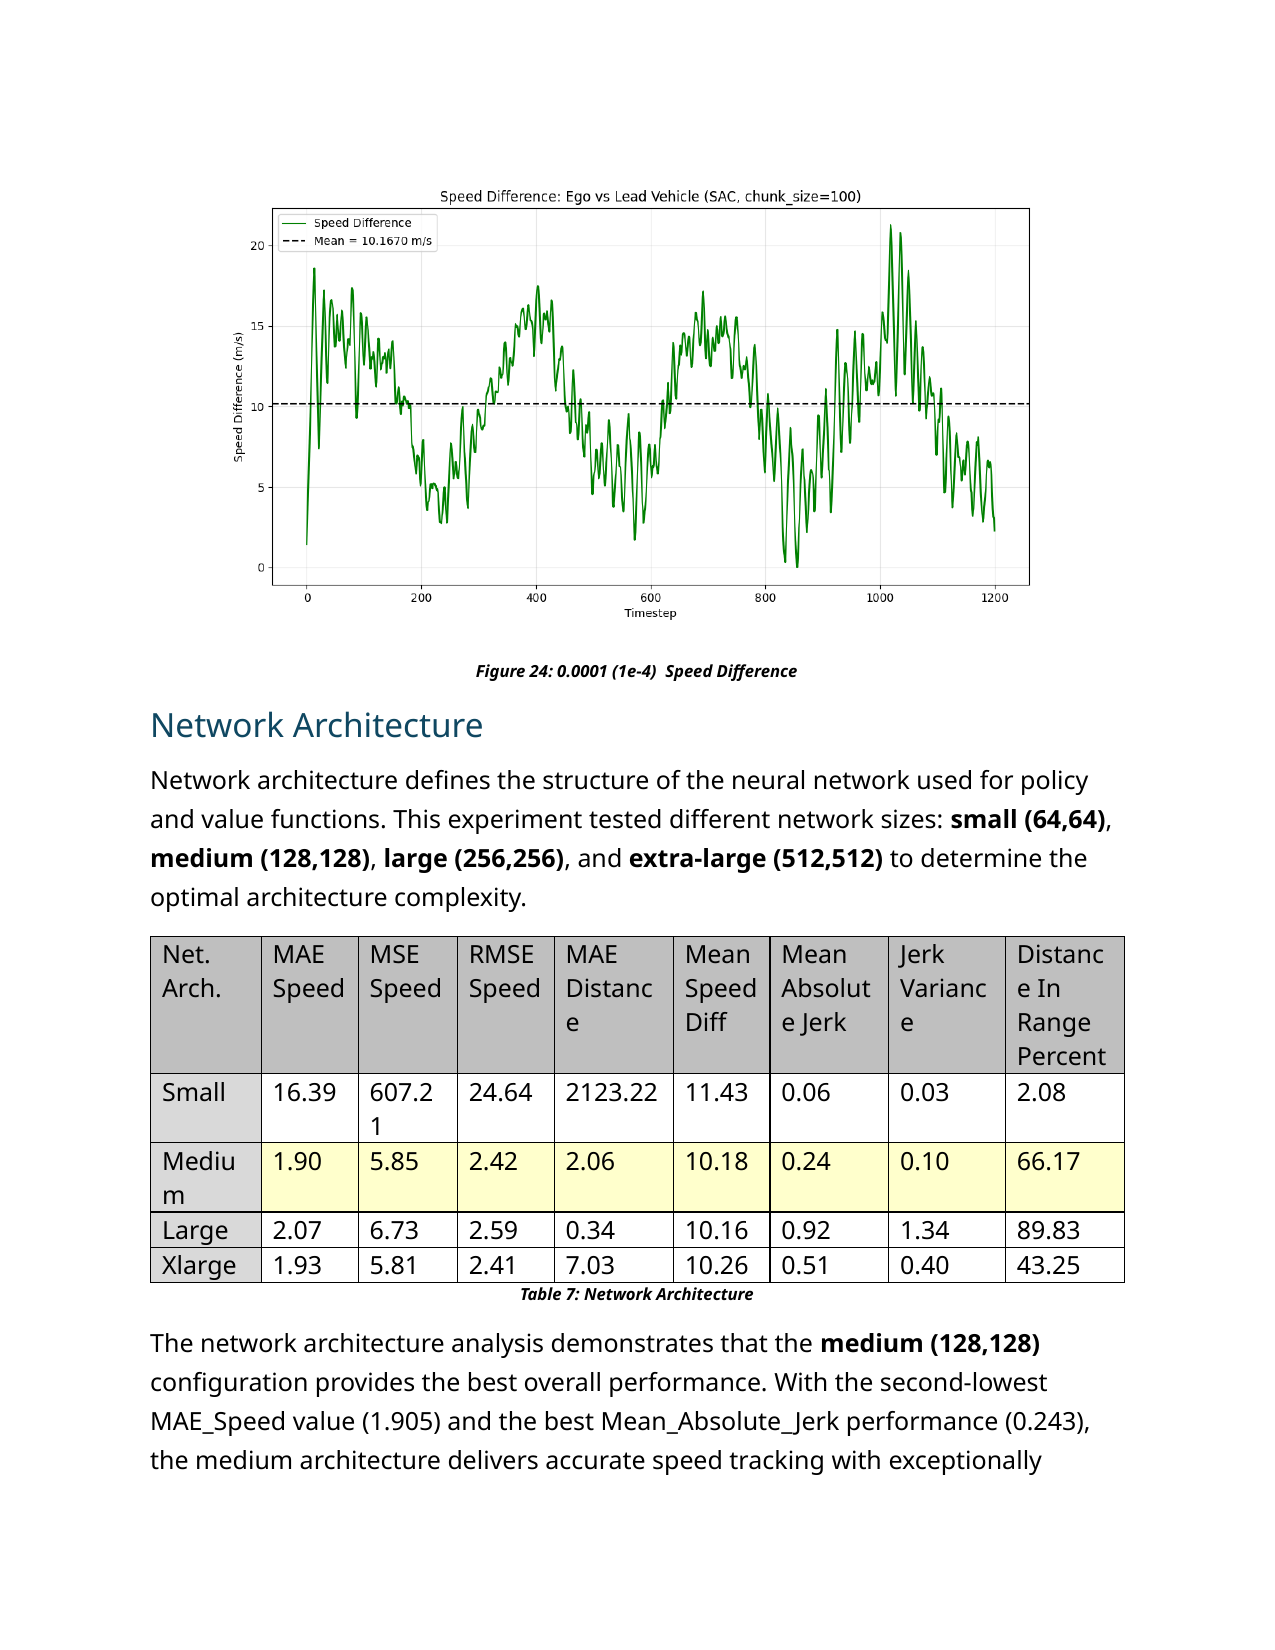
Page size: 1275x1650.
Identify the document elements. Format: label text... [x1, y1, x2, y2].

text Figure 24: 0.0001 (1e-4) Speed Difference [150, 659, 1125, 682]
table_cell 10.26 [674, 1248, 769, 1282]
table_cell 66.17 [1006, 1143, 1124, 1211]
table_cell 11.43 [674, 1074, 769, 1142]
table_cell 2.07 [262, 1213, 358, 1247]
table_cell 5.81 [359, 1248, 457, 1282]
table_cell 1.34 [889, 1213, 1005, 1247]
text Table 7: Network Architecture [150, 1283, 1125, 1305]
table_header Jerk Variance [889, 937, 1005, 1073]
table_cell 10.16 [674, 1213, 769, 1247]
text Network architecture defines the structure of the neural network used for policy and value functions. This experiment tested different network sizes: small (64,64), medium (128,128), large (256,256), and extra-large (512,512) to determine the optimal architecture complexity. [150, 762, 1125, 914]
table_cell 0.34 [555, 1213, 673, 1247]
table_cell 2.06 [555, 1143, 673, 1211]
table_cell 607.21 [359, 1074, 457, 1142]
table_cell 2.08 [1006, 1074, 1124, 1142]
table_cell Xlarge [151, 1248, 261, 1282]
table_cell 0.10 [889, 1143, 1005, 1211]
table_cell 0.24 [771, 1143, 888, 1211]
table_cell 0.92 [771, 1213, 888, 1247]
subtitle Network Architecture [150, 702, 1125, 747]
table_cell 2.42 [458, 1143, 554, 1211]
table_cell 43.25 [1006, 1248, 1124, 1282]
table_cell 89.83 [1006, 1213, 1124, 1247]
table_header Mean Absolute Jerk [771, 937, 888, 1073]
table_cell 6.73 [359, 1213, 457, 1247]
table_cell 0.51 [771, 1248, 888, 1282]
table_cell 0.03 [889, 1074, 1005, 1142]
table_header MAE Speed [262, 937, 358, 1073]
table_cell 2123.22 [555, 1074, 673, 1142]
table_cell 16.39 [262, 1074, 358, 1142]
table_cell 1.93 [262, 1248, 358, 1282]
table_cell 7.03 [555, 1248, 673, 1282]
table_cell 0.06 [771, 1074, 888, 1142]
table_header MSE Speed [359, 937, 457, 1073]
table_cell 2.59 [458, 1213, 554, 1247]
table_header RMSE Speed [458, 937, 554, 1073]
table_cell Large [151, 1213, 261, 1247]
table_header Distance In Range Percent [1006, 937, 1124, 1073]
table_cell Small [151, 1074, 261, 1142]
table_cell Medium [151, 1143, 261, 1211]
table_cell 1.90 [262, 1143, 358, 1211]
table_header MAE Distance [555, 937, 673, 1073]
table_cell 0.40 [889, 1248, 1005, 1282]
table_cell 10.18 [674, 1143, 769, 1211]
table_header Mean Speed Diff [674, 937, 769, 1073]
table_cell 2.41 [458, 1248, 554, 1282]
picture [150, 150, 1125, 638]
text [150, 1325, 1125, 1477]
table_cell 5.85 [359, 1143, 457, 1211]
table_cell 24.64 [458, 1074, 554, 1142]
table_header Net. Arch. [151, 937, 261, 1073]
